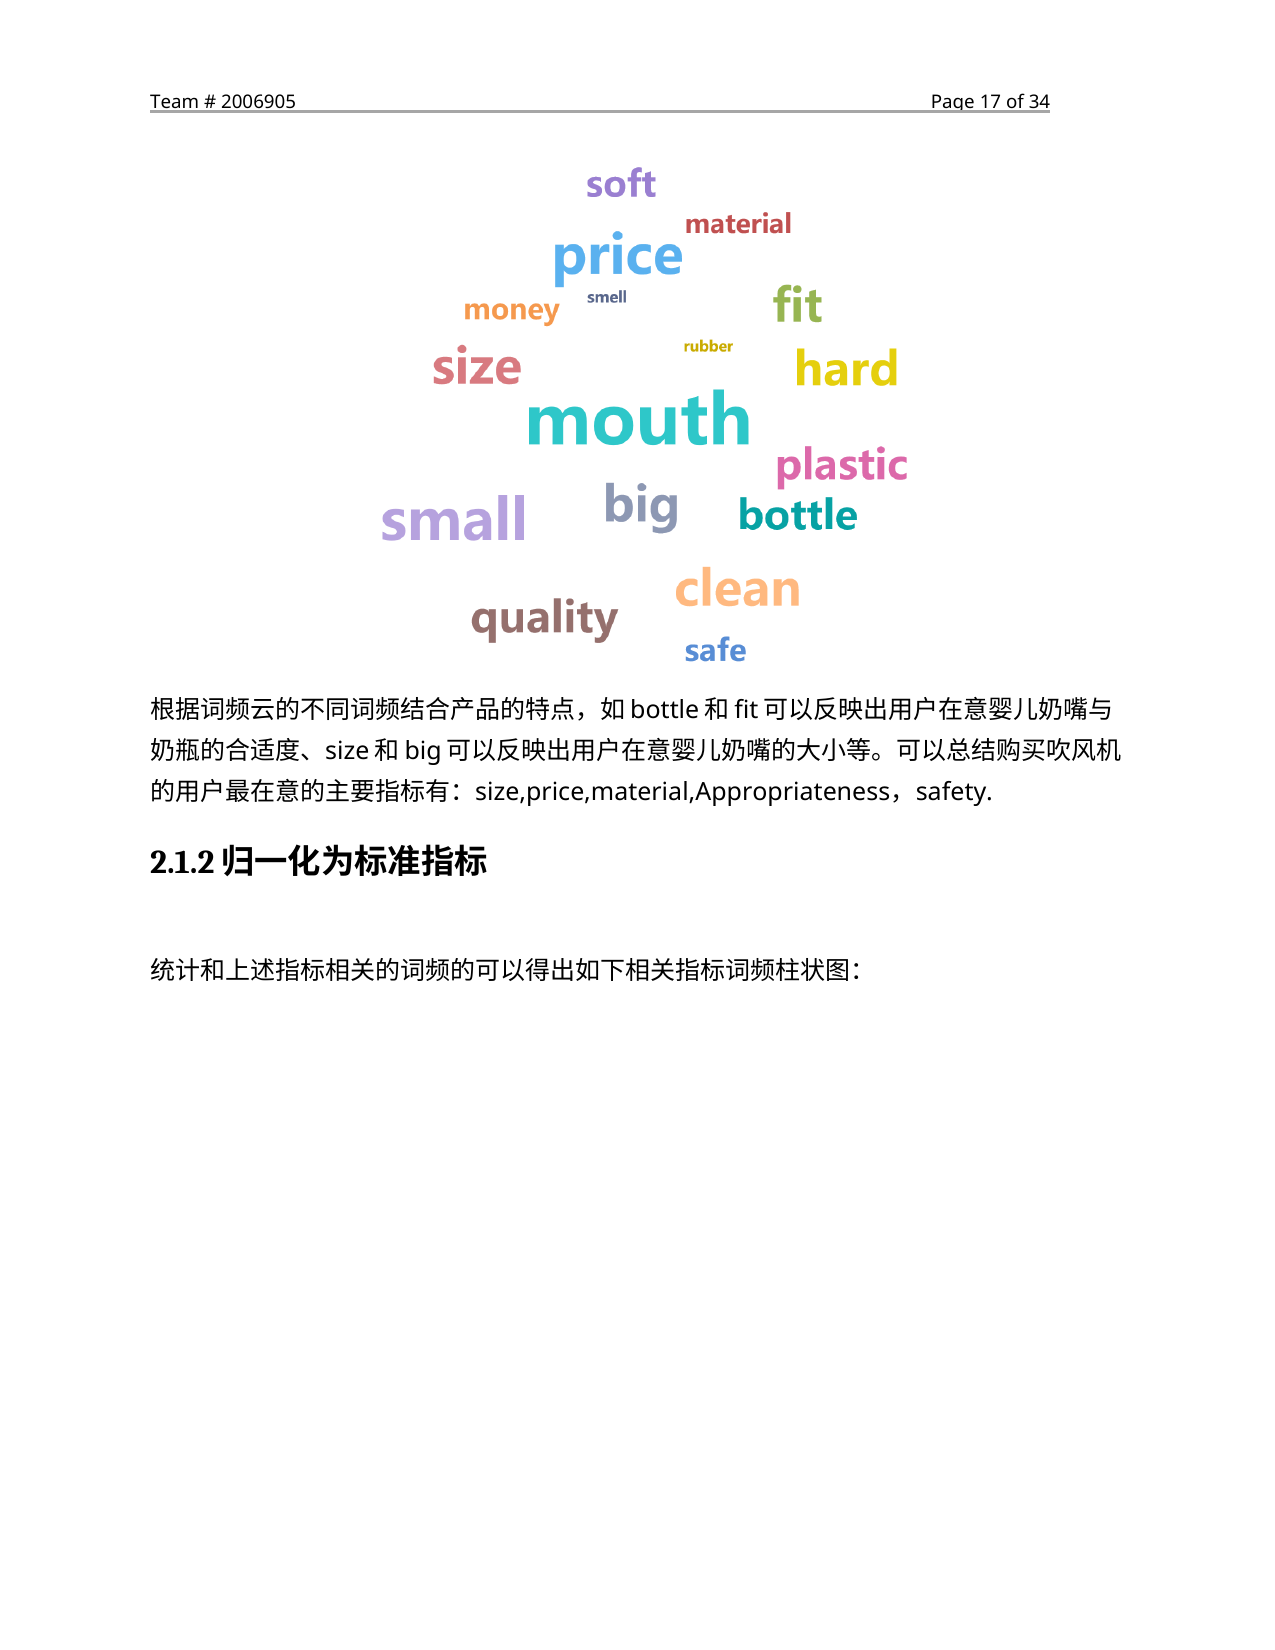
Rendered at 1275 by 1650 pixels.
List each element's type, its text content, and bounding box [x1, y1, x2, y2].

picture [150, 150, 1125, 685]
subtitle 2.1.2归一化为标准指标 [150, 835, 1125, 883]
text 根据词频云的不同词频结合产品的特点，如bottle和fit可以反映出用户在意婴儿奶嘴与奶瓶的合适度、size和big可以反映出用户在意婴儿奶嘴的大小等。可以总结购买吹风机的用户最在意的主要指标有：size,price,material,Appropriateness，safety. [150, 685, 1125, 808]
text 统计和上述指标相关的词频的可以得出如下相关指标词频柱状图： [150, 946, 1125, 987]
